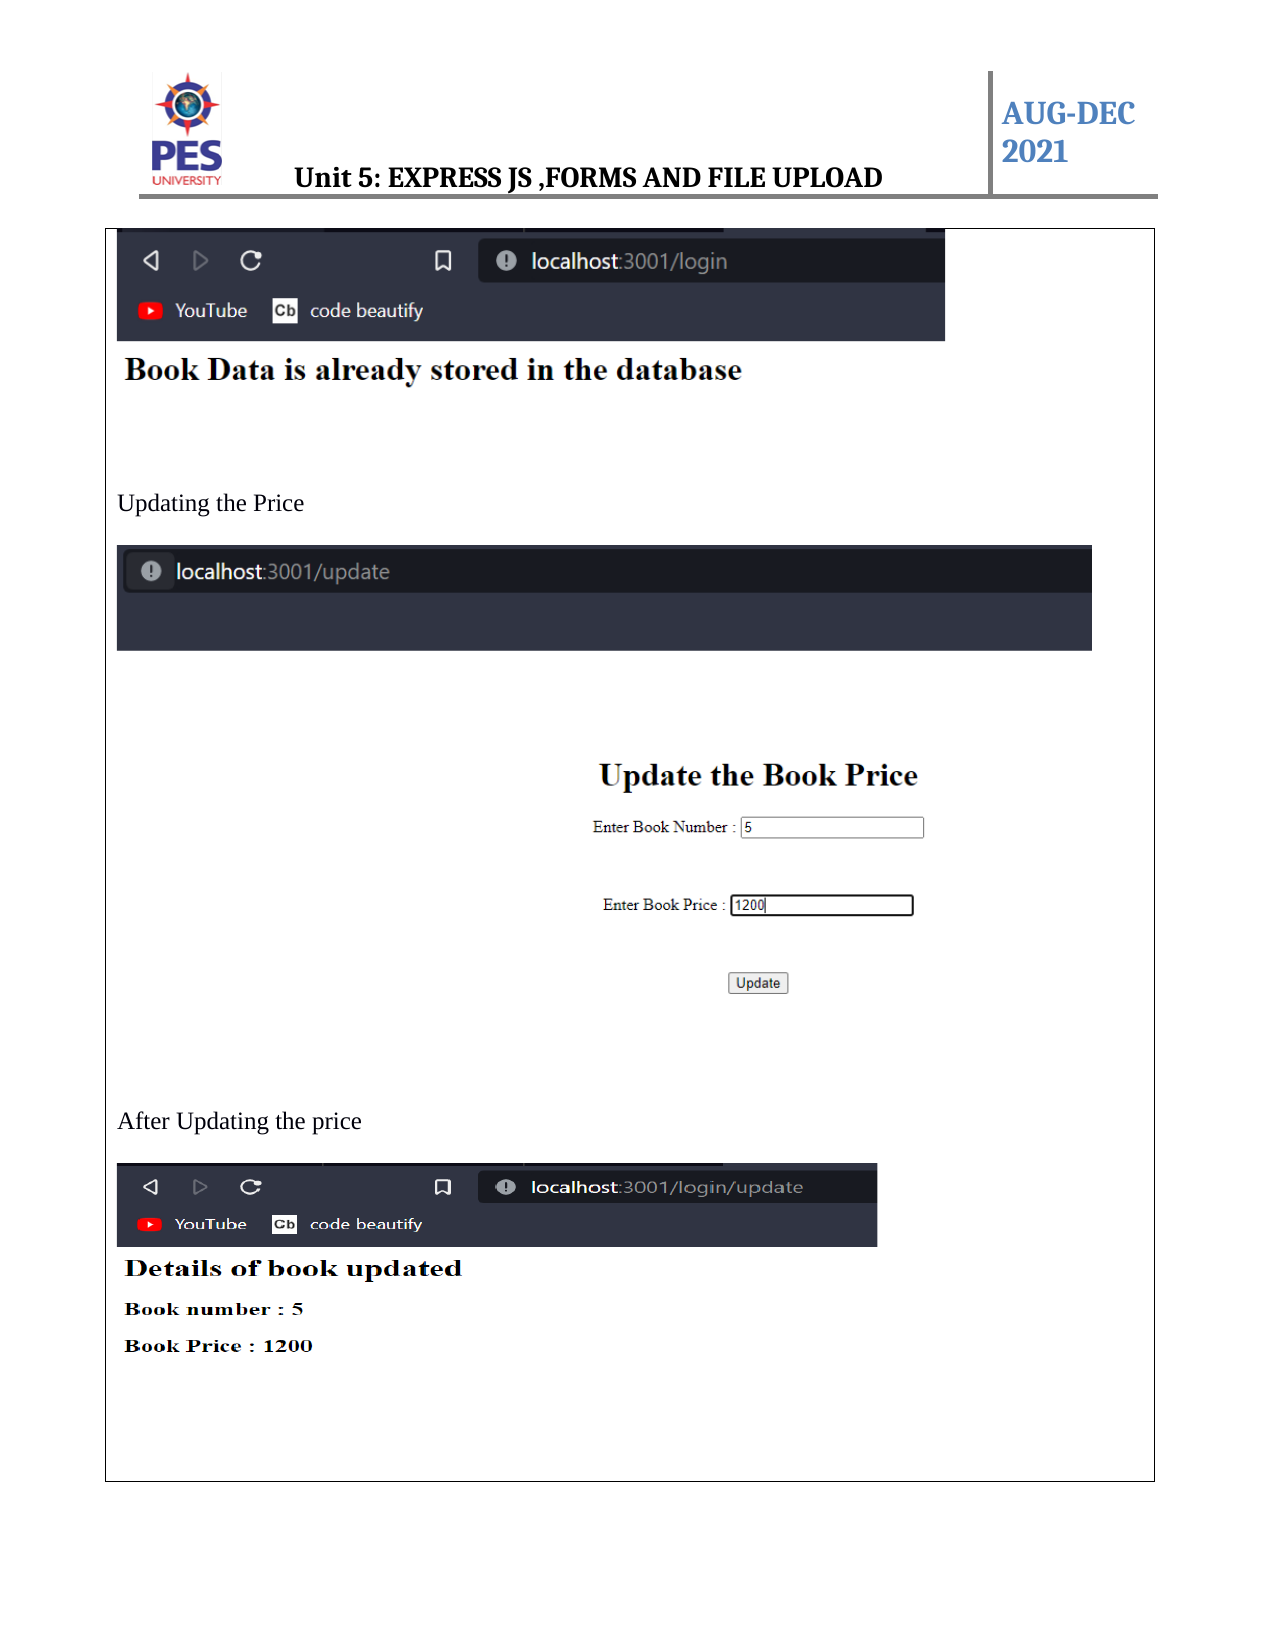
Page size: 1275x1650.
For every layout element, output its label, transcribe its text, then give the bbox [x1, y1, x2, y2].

picture [150, 71, 224, 187]
table_cell After uploading into Database If Same data already exists Updating the Price After Updating the price 2) [106, 229, 1154, 1481]
